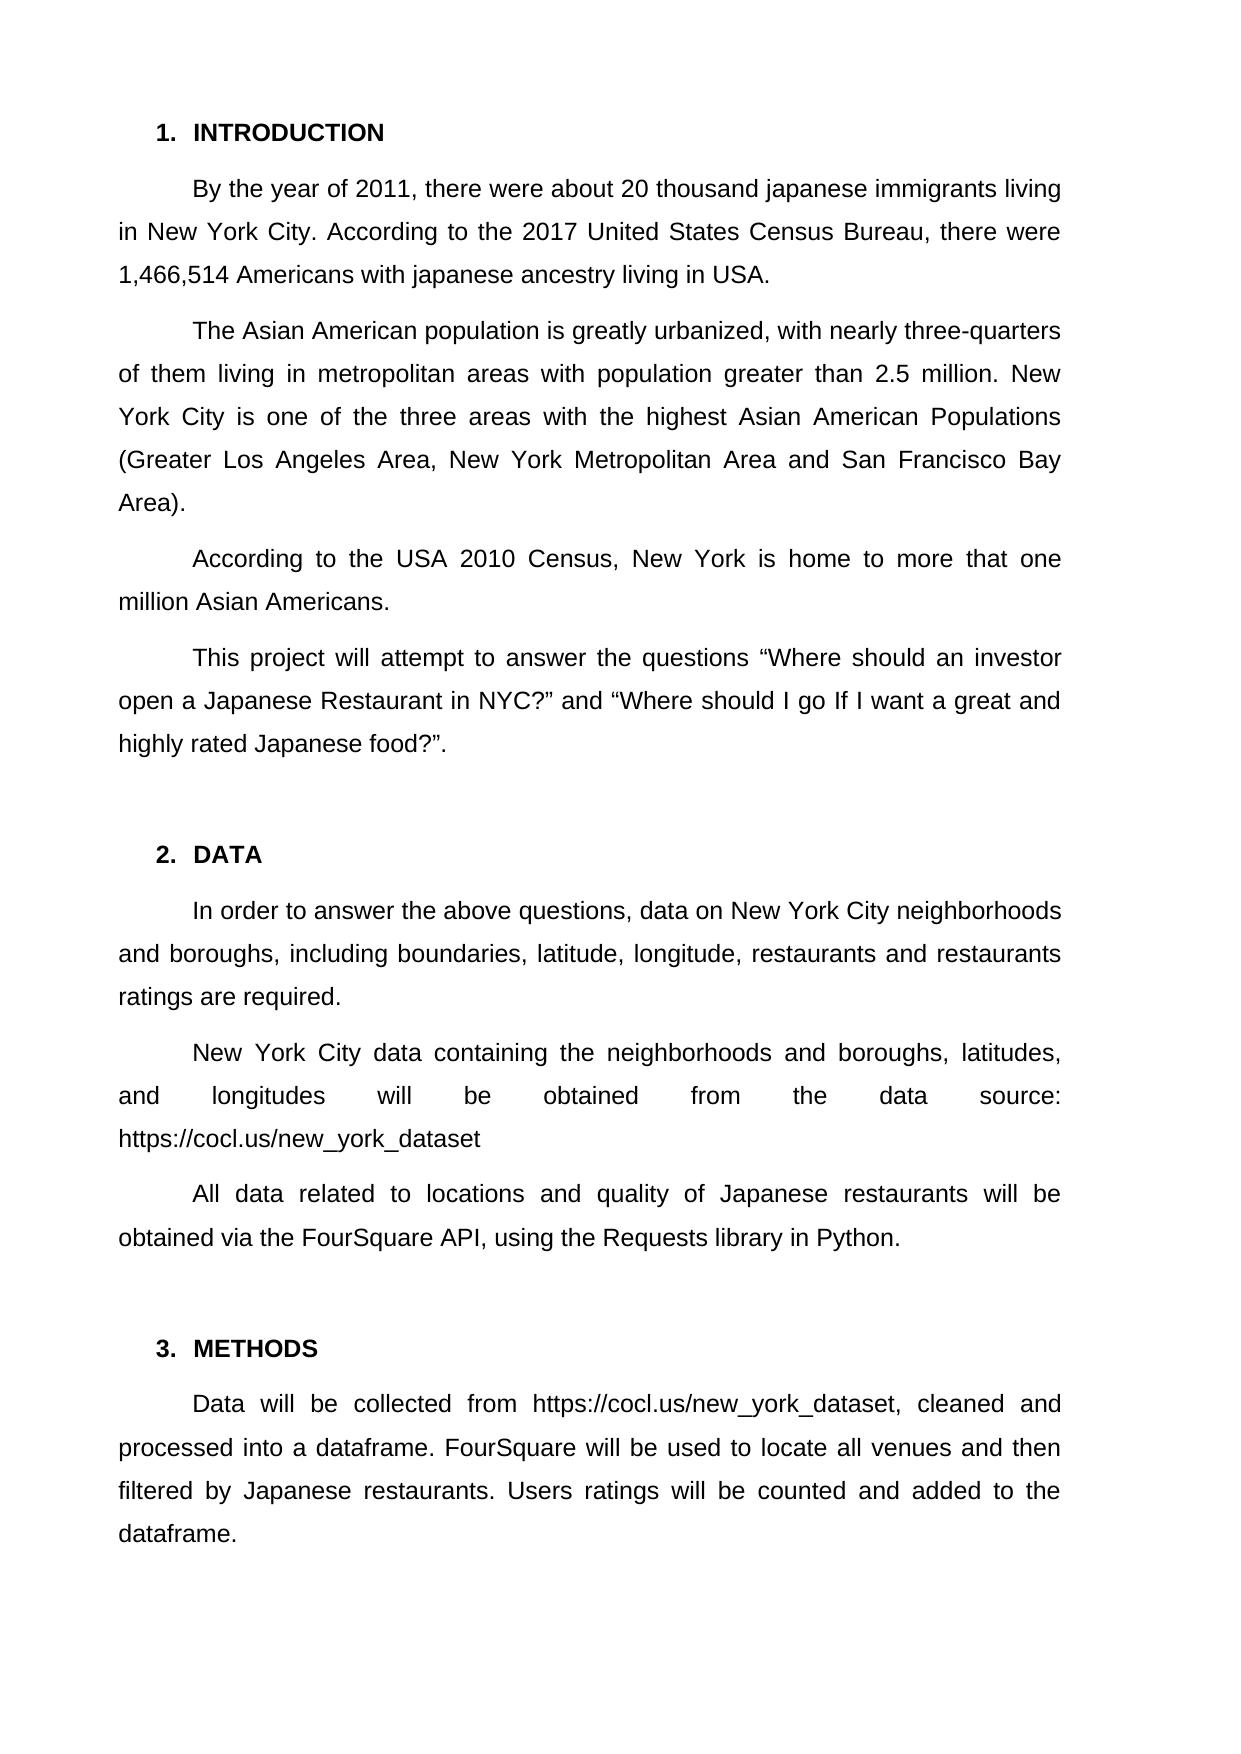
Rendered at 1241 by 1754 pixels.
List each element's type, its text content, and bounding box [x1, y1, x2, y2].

text This project will attempt to answer the questions “Where should an investor open a Japanese Restaurant in NYC?” and “Where should I go If I want a great and highly rated Japanese food?”. [118, 642, 1063, 757]
text In order to answer the above questions, data on New York City neighborhoods and boroughs, including boundaries, latitude, longitude, restaurants and restaurants ratings are required. [118, 896, 1063, 1011]
list METHODS [156, 1334, 1063, 1362]
text All data related to locations and quality of Japanese restaurants will be obtained via the FourSquare API, using the Requests library in Python. [118, 1179, 1063, 1251]
text By the year of 2011, there were about 20 thousand japanese immigrants living in New York City. According to the 2017 United States Census Bureau, there were 1,466,514 Americans with japanese ancestry living in USA. [118, 174, 1063, 289]
text New York City data containing the neighborhoods and boroughs, latitudes, and longitudes will be obtained from the data source: https://cocl.us/new_york_dataset [118, 1037, 1063, 1152]
text Data will be collected from https://cocl.us/new_york_dataset, cleaned and processed into a dataframe. FourSquare will be used to locate all venues and then filtered by Japanese restaurants. Users ratings will be counted and added to the dataframe. [118, 1389, 1063, 1547]
text The Asian American population is greatly urbanized, with nearly three-quarters of them living in metropolitan areas with population greater than 2.5 million. New York City is one of the three areas with the highest Asian American Populations (Greater Los Angeles Area, New York Metropolitan Area and San Francisco Bay Area). [118, 316, 1063, 517]
list DATA [156, 840, 1063, 869]
list INTRODUCTION [156, 118, 1063, 147]
text According to the USA 2010 Census, New York is home to more that one million Asian Americans. [118, 544, 1063, 616]
